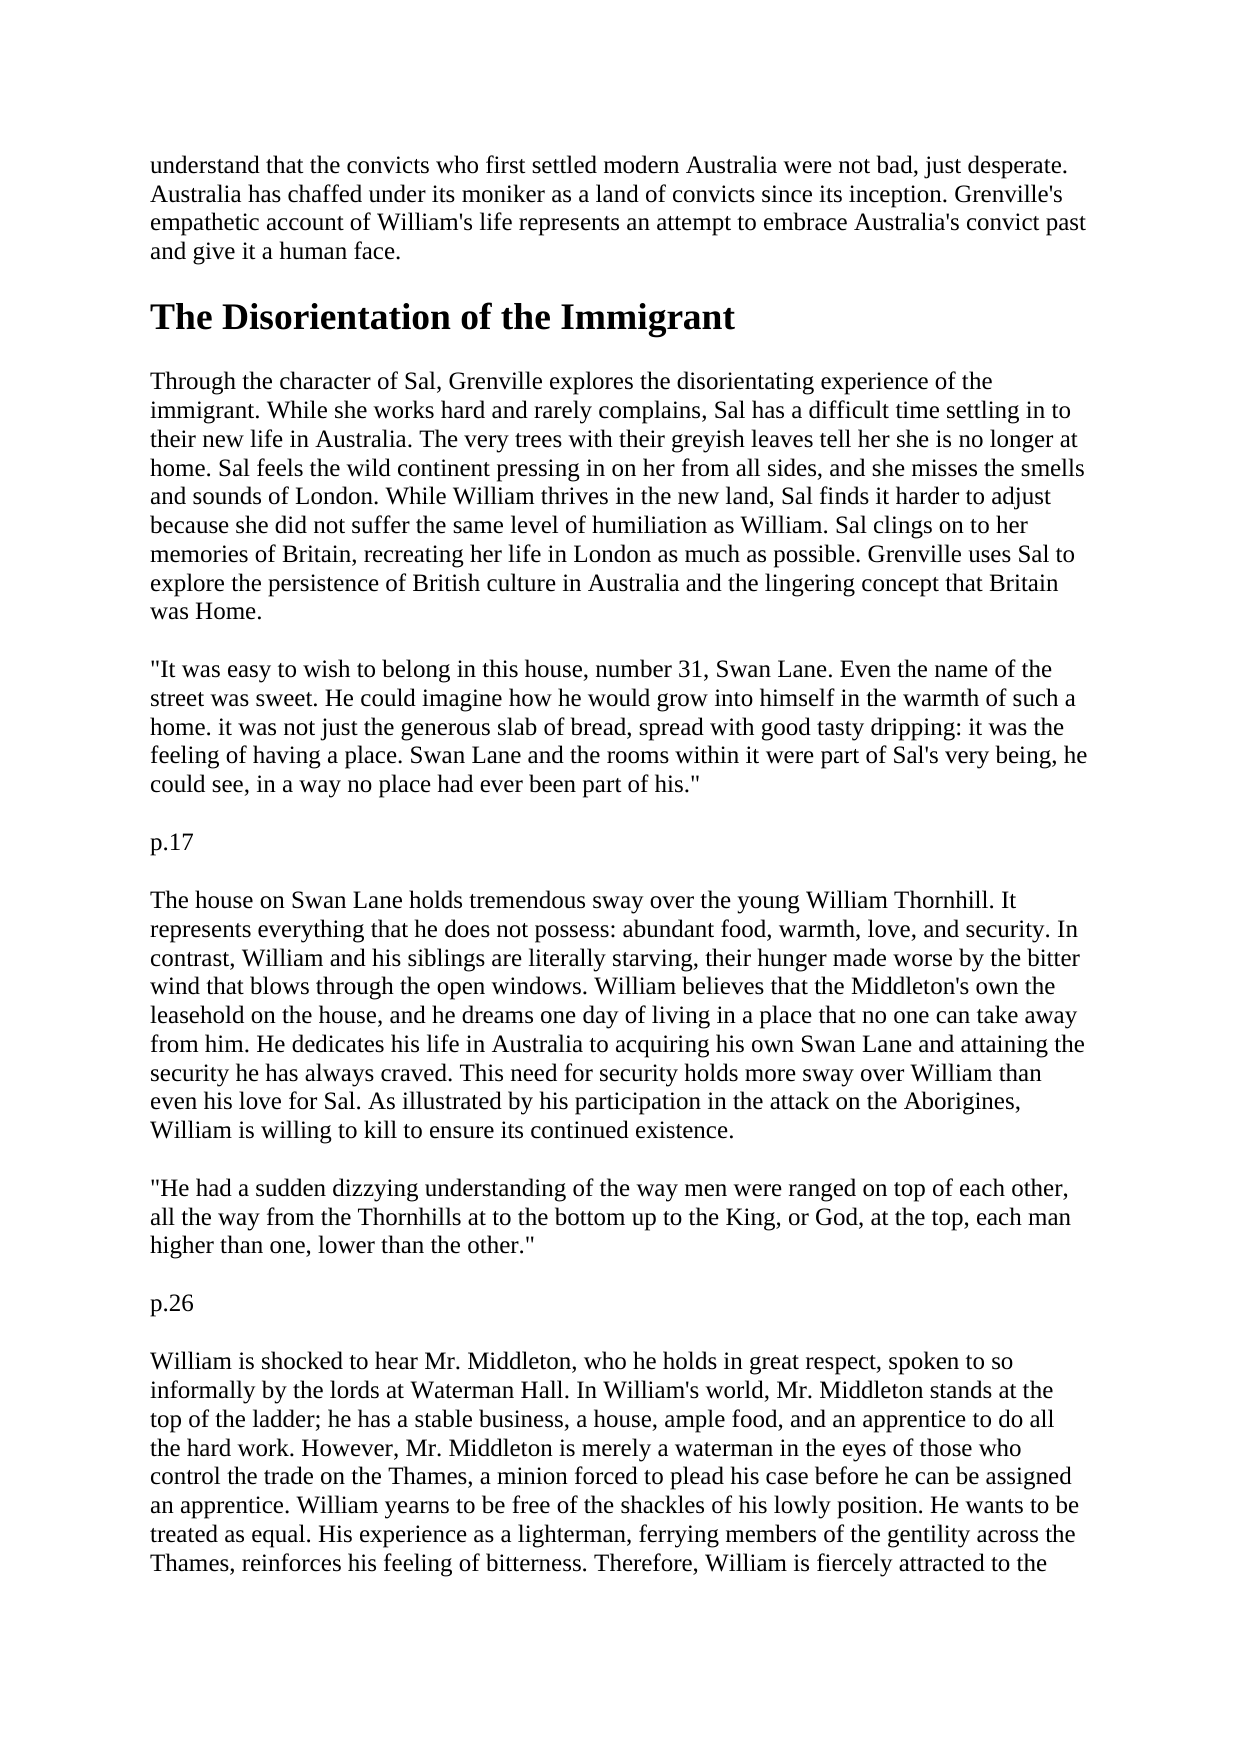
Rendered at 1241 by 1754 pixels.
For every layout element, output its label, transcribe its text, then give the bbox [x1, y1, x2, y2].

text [150, 1346, 1090, 1576]
text p.26 [150, 1288, 1090, 1317]
text "He had a sudden dizzying understanding of the way men were ranged on top of each other, all the way from the Thornhills at to the bottom up to the King, or God, at the top, each man higher than one, lower than the other." [150, 1173, 1090, 1259]
text The Disorientation of the Immigrant [150, 294, 1090, 337]
text "It was easy to wish to belong in this house, number 31, Swan Lane. Even the name of the street was sweet. He could imagine how he would grow into himself in the warmth of such a home. it was not just the generous slab of bread, spread with good tasty dripping: it was the feeling of having a place. Swan Lane and the rooms within it were part of Sal's very being, he could see, in a way no place had ever been part of his." [150, 654, 1090, 798]
text The house on Swan Lane holds tremendous sway over the young William Thornhill. It represents everything that he does not possess: abundant food, warmth, love, and security. In contrast, William and his siblings are literally starving, their hunger made worse by the bitter wind that blows through the open windows. William believes that the Middleton's own the leasehold on the house, and he dreams one day of living in a place that no one can take away from him. He dedicates his life in Australia to acquiring his own Swan Lane and attaining the security he has always craved. This need for security holds more sway over William than even his love for Sal. As illustrated by his participation in the attack on the Aborigines, William is willing to kill to ensure its continued existence. [150, 885, 1090, 1144]
text Through the character of Sal, Grenville explores the disorientating experience of the immigrant. While she works hard and rarely complains, Sal has a difficult time settling in to their new life in Australia. The very trees with their greyish leaves tell her she is no longer at home. Sal feels the wild continent pressing in on her from all sides, and she misses the smells and sounds of London. While William thrives in the new land, Sal finds it harder to adjust because she did not suffer the same level of humiliation as William. Sal clings on to her memories of Britain, recreating her life in London as much as possible. Grenville uses Sal to explore the persistence of British culture in Australia and the lingering concept that Britain was Home. [150, 366, 1090, 625]
text p.17 [150, 827, 1090, 856]
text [150, 150, 1090, 265]
